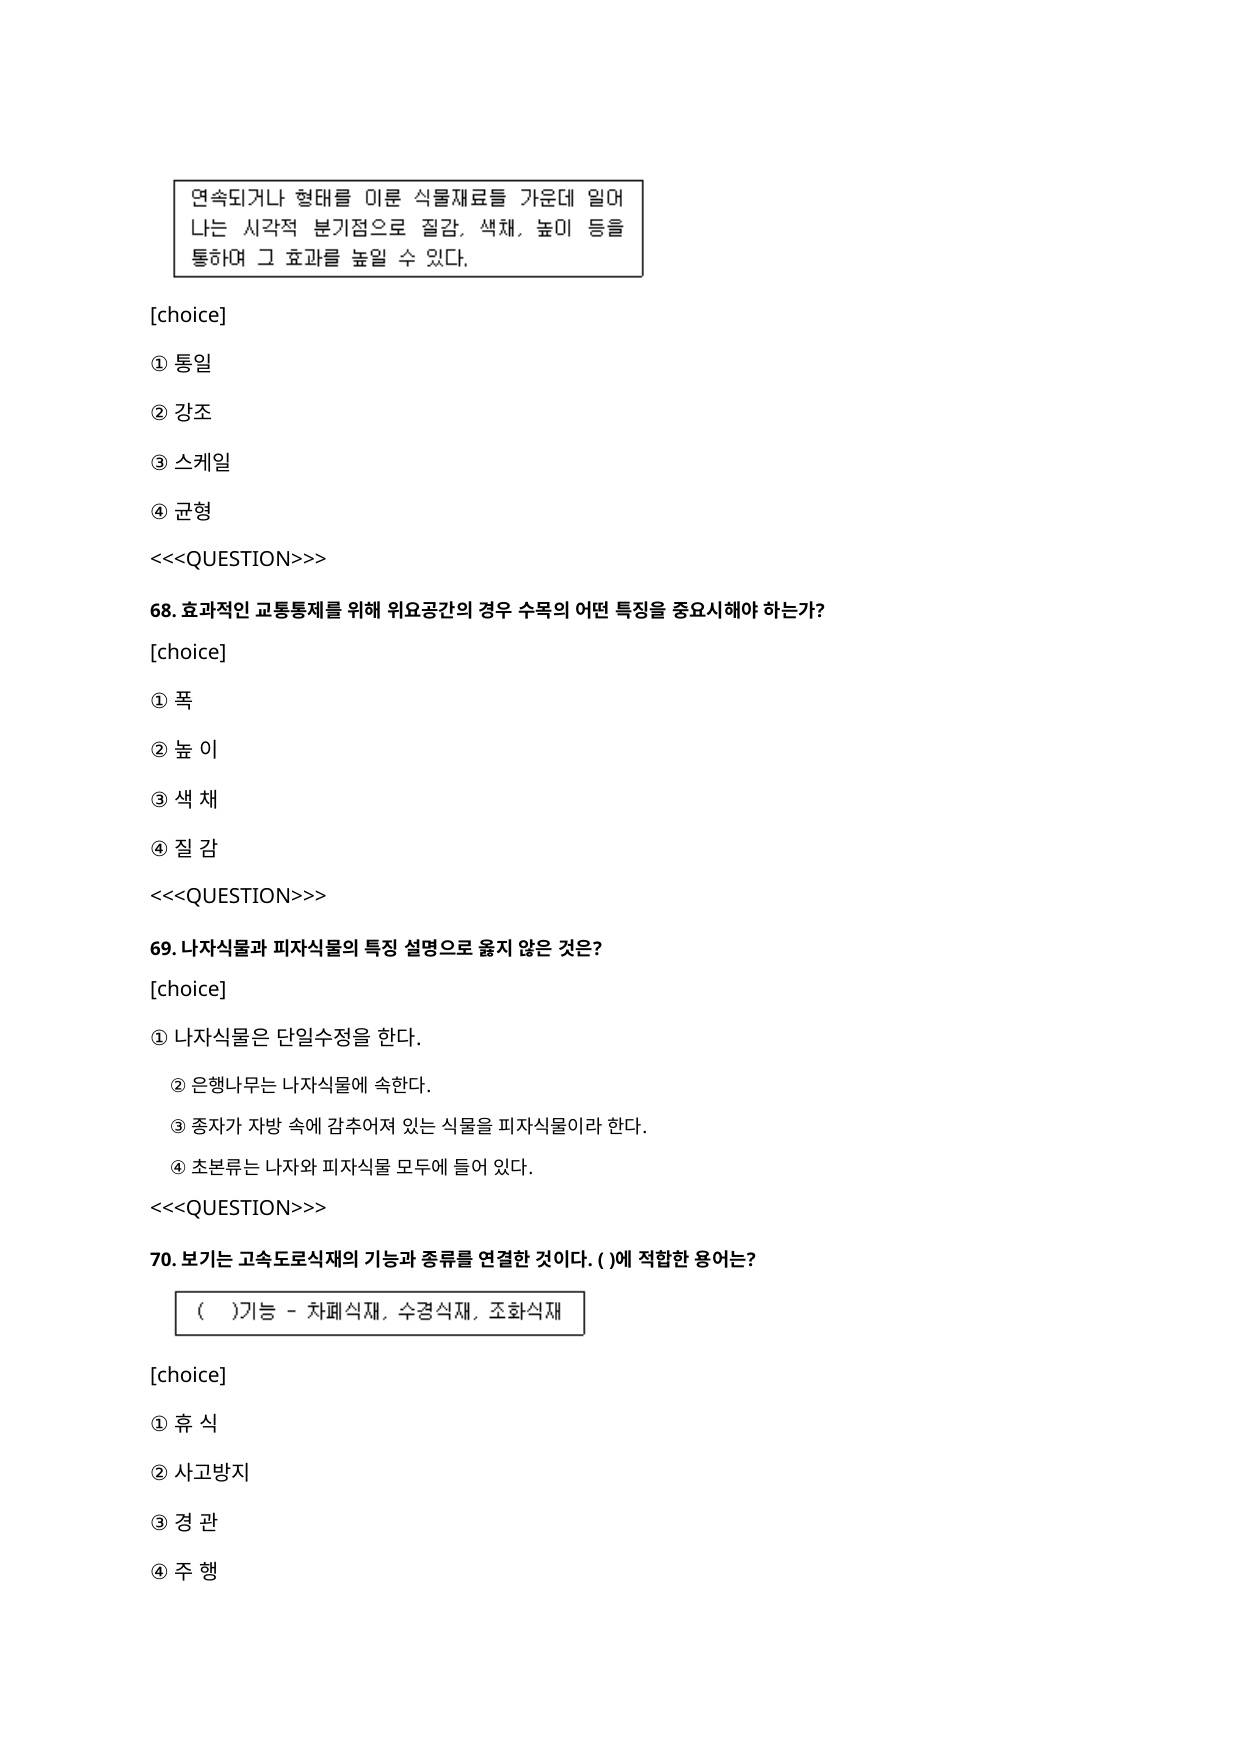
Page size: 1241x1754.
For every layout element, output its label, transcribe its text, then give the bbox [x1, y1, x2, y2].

text ① 폭 [150, 684, 1090, 714]
text <<<QUESTION>>> [150, 544, 1090, 573]
text ③ 색 채 [150, 783, 1090, 813]
text ① 휴 식 [150, 1407, 1090, 1438]
picture [169, 1286, 590, 1341]
text 68. 효과적인 교통통제를 위해 위요공간의 경우 수목의 어떤 특징을 중요시해야 하는가? [150, 596, 1090, 623]
picture [169, 177, 647, 281]
text [choice] [150, 300, 1090, 328]
text ① 나자식물은 단일수정을 한다. [150, 1021, 1090, 1052]
text ② 높 이 [150, 733, 1090, 764]
text <<<QUESTION>>> [150, 1193, 1090, 1222]
text <<<QUESTION>>> [150, 882, 1090, 910]
text [choice] [150, 974, 1090, 1002]
text ③ 종자가 자방 속에 감추어져 있는 식물을 피자식물이라 한다. [150, 1112, 1090, 1139]
text ① 통일 [150, 347, 1090, 377]
text ② 강조 [150, 396, 1090, 427]
text ④ 주 행 [150, 1555, 1090, 1586]
text ④ 질 감 [150, 832, 1090, 863]
text [choice] [150, 1360, 1090, 1388]
text ④ 균형 [150, 495, 1090, 525]
text ③ 경 관 [150, 1506, 1090, 1536]
text [choice] [150, 637, 1090, 665]
text ② 사고방지 [150, 1457, 1090, 1487]
text 69. 나자식물과 피자식물의 특징 설명으로 옳지 않은 것은? [150, 933, 1090, 960]
text ④ 초본류는 나자와 피자식물 모두에 들어 있다. [150, 1153, 1090, 1180]
text 70. 보기는 고속도로식재의 기능과 종류를 연결한 것이다. ( )에 적합한 용어는? [150, 1245, 1090, 1272]
text ③ 스케일 [150, 446, 1090, 476]
text ② 은행나무는 나자식물에 속한다. [150, 1071, 1090, 1098]
